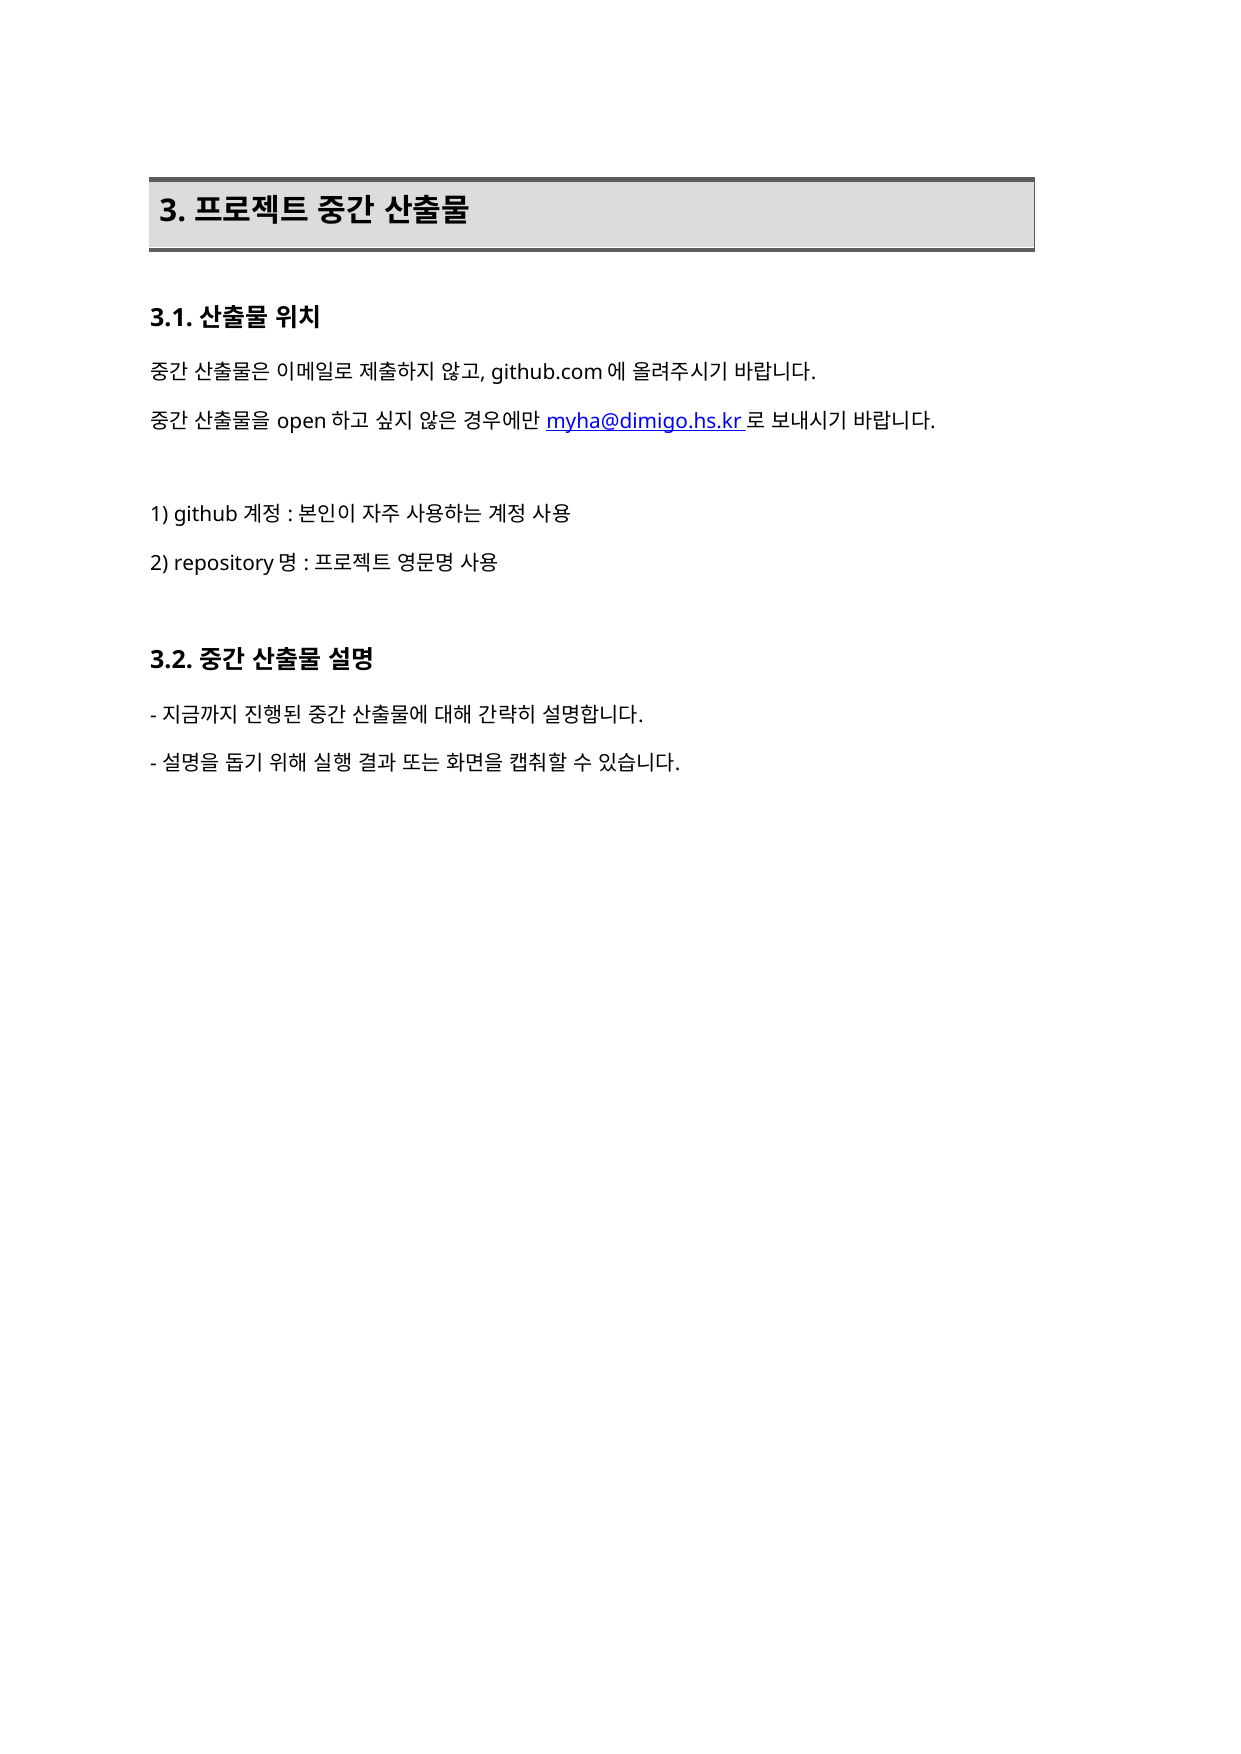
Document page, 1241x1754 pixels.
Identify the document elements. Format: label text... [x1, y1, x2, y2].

text - 설명을 돕기 위해 실행 결과 또는 화면을 캡춰할 수 있습니다. [150, 746, 1090, 777]
text 3.1. 산출물 위치 [150, 297, 1090, 334]
text 2) repository명 : 프로젝트 영문명 사용 [150, 546, 1090, 576]
text 1) github 계정 : 본인이 자주 사용하는 계정 사용 [150, 498, 1090, 528]
text 3.2. 중간 산출물 설명 [150, 640, 1090, 676]
text - 지금까지 진행된 중간 산출물에 대해 간략히 설명합니다. [150, 698, 1090, 728]
table_header 3. 프로젝트 중간 산출물 [149, 182, 1034, 247]
text 중간 산출물은 이메일로 제출하지 않고, github.com에 올려주시기 바랍니다. [150, 355, 1090, 386]
text 중간 산출물을 open하고 싶지 않은 경우에만 myha@dimigo.hs.kr로 보내시기 바랍니다. [150, 404, 1090, 434]
